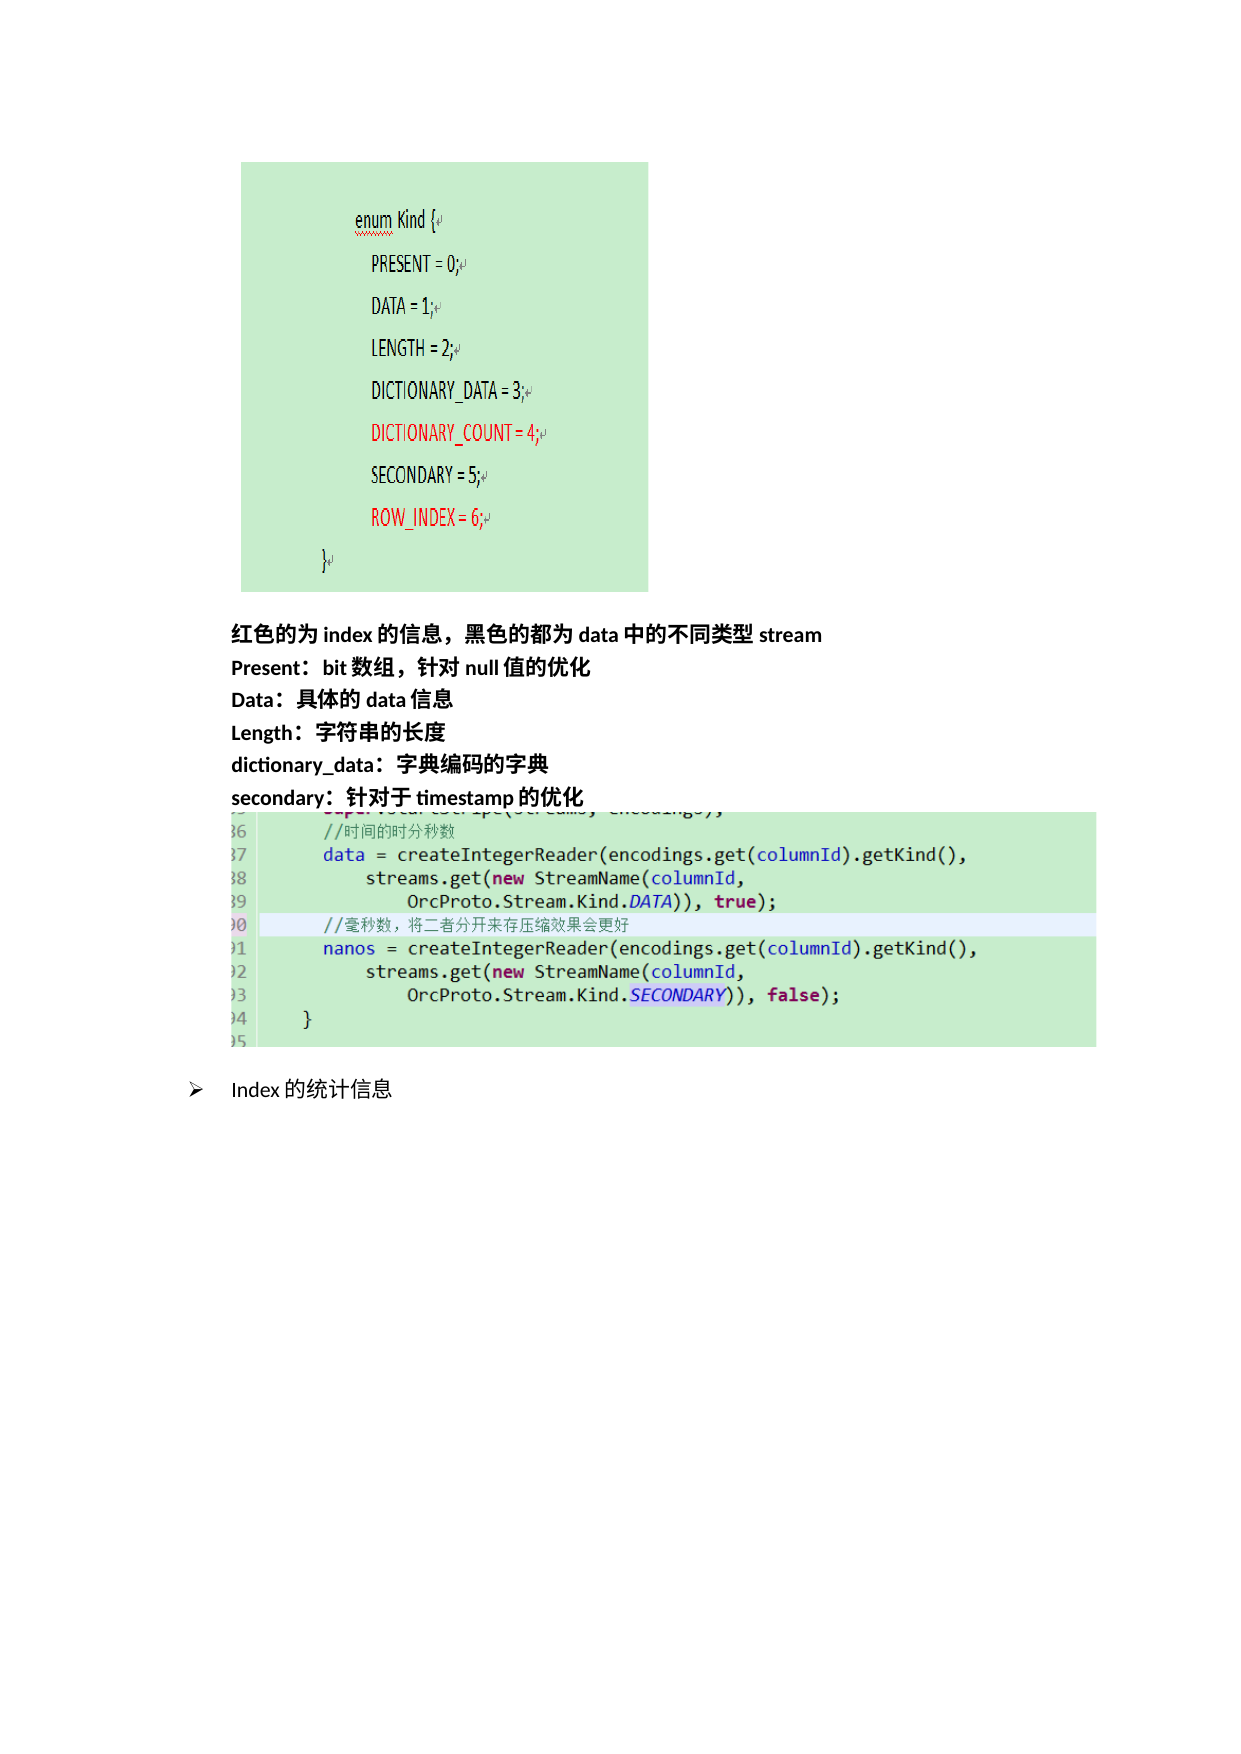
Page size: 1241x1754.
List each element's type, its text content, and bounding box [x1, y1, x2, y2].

picture [231, 812, 1097, 1047]
list Index的统计信息 [187, 1072, 1053, 1104]
list Data：具体的data信息 [231, 682, 1053, 714]
picture [241, 162, 649, 592]
list Length：字符串的长度 [231, 714, 1053, 747]
list secondary：针对于timestamp的优化 [231, 779, 1053, 812]
list 红色的为index的信息，黑色的都为data中的不同类型stream [231, 617, 1053, 649]
list Present：bit数组，针对null值的优化 [231, 649, 1053, 682]
list dictionary_data：字典编码的字典 [231, 747, 1053, 779]
